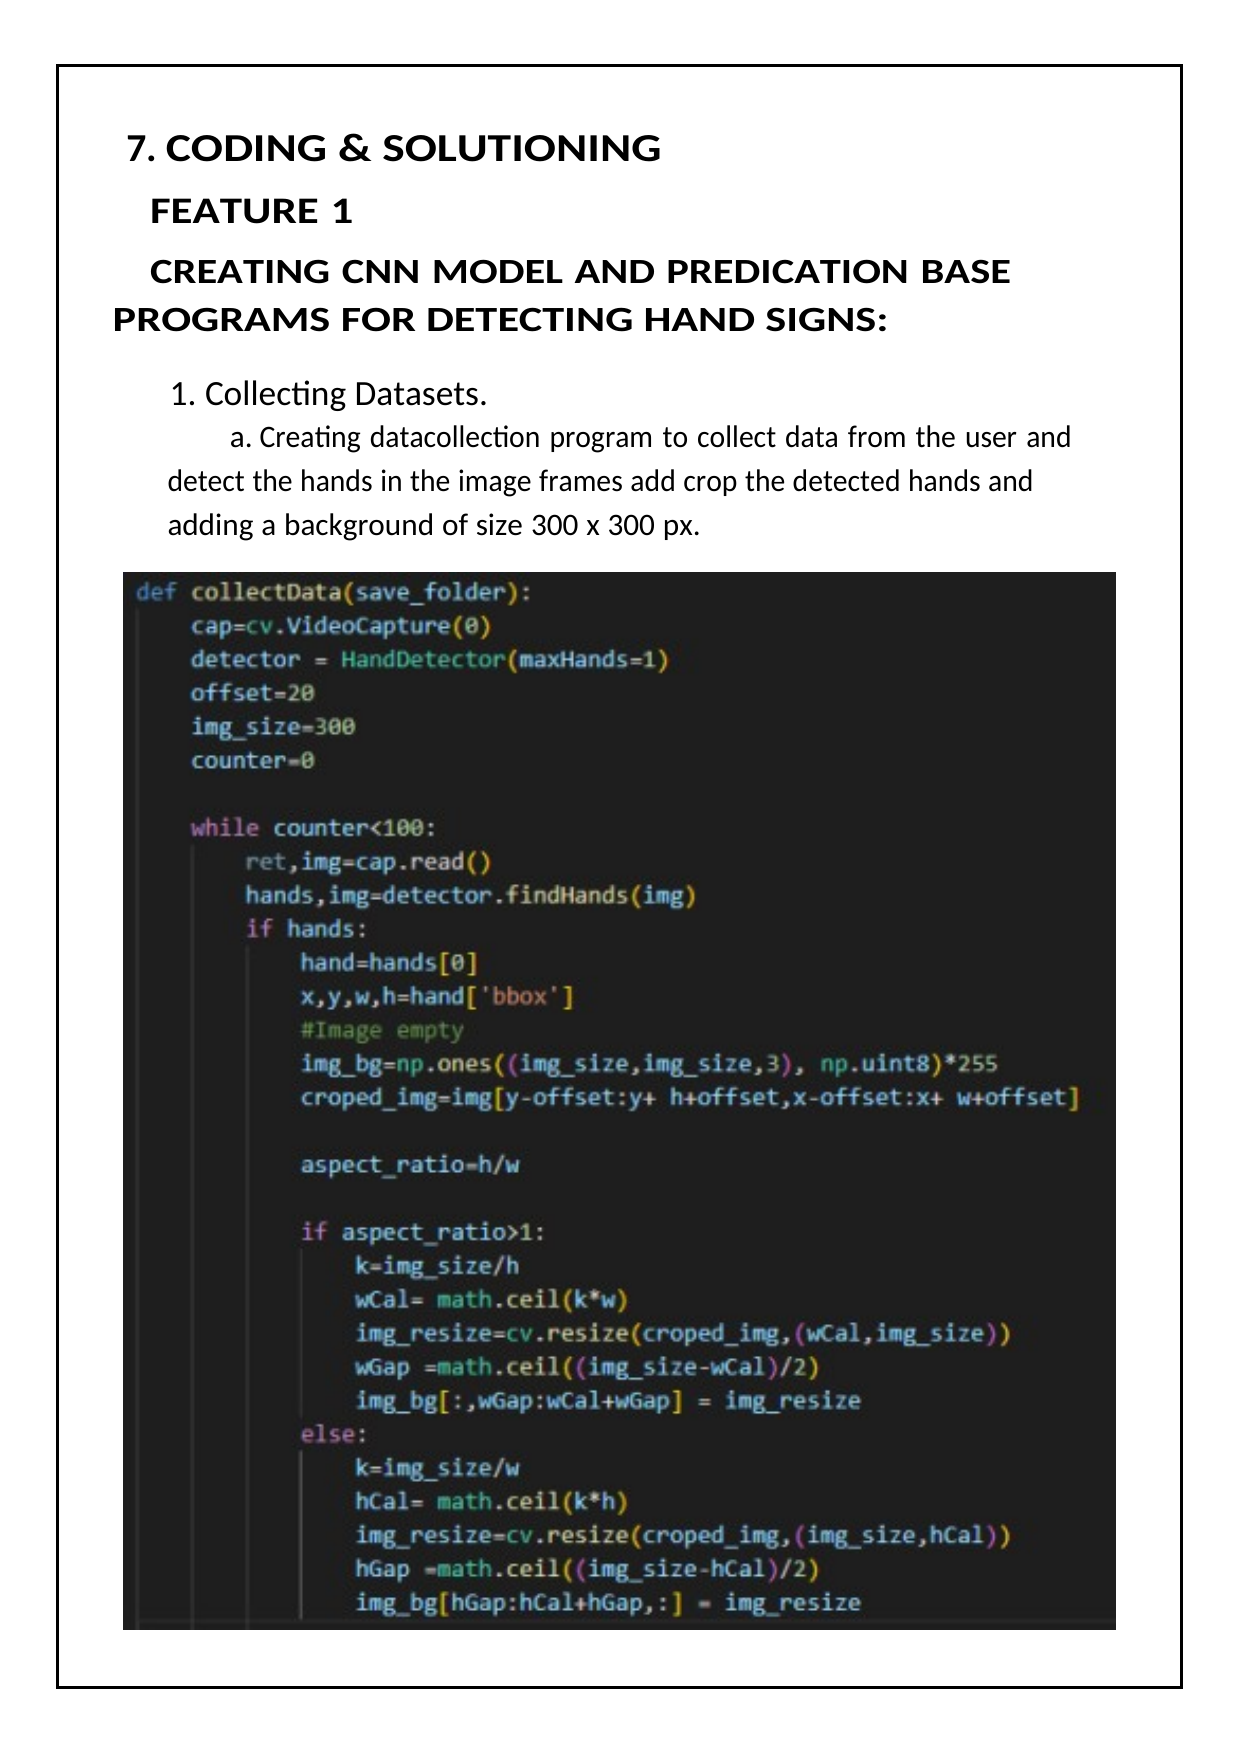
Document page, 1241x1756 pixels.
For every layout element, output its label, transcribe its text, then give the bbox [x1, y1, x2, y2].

subtitle CODING & SOLUTIONING [126, 123, 1128, 171]
subtitle FEATURE 1 [112, 187, 1128, 233]
picture [123, 572, 1116, 1630]
list CREATING CNN MODEL AND PREDICATION BASE PROGRAMS FOR DETECTING HAND SIGNS: [112, 249, 1070, 341]
subtitle Collecting Datasets. [169, 371, 1128, 414]
list Creating datacollection program to collect data from the user and detect the hands in the image frames add crop the detected hands and adding a background of size 300 x 300 px. [167, 417, 1074, 543]
